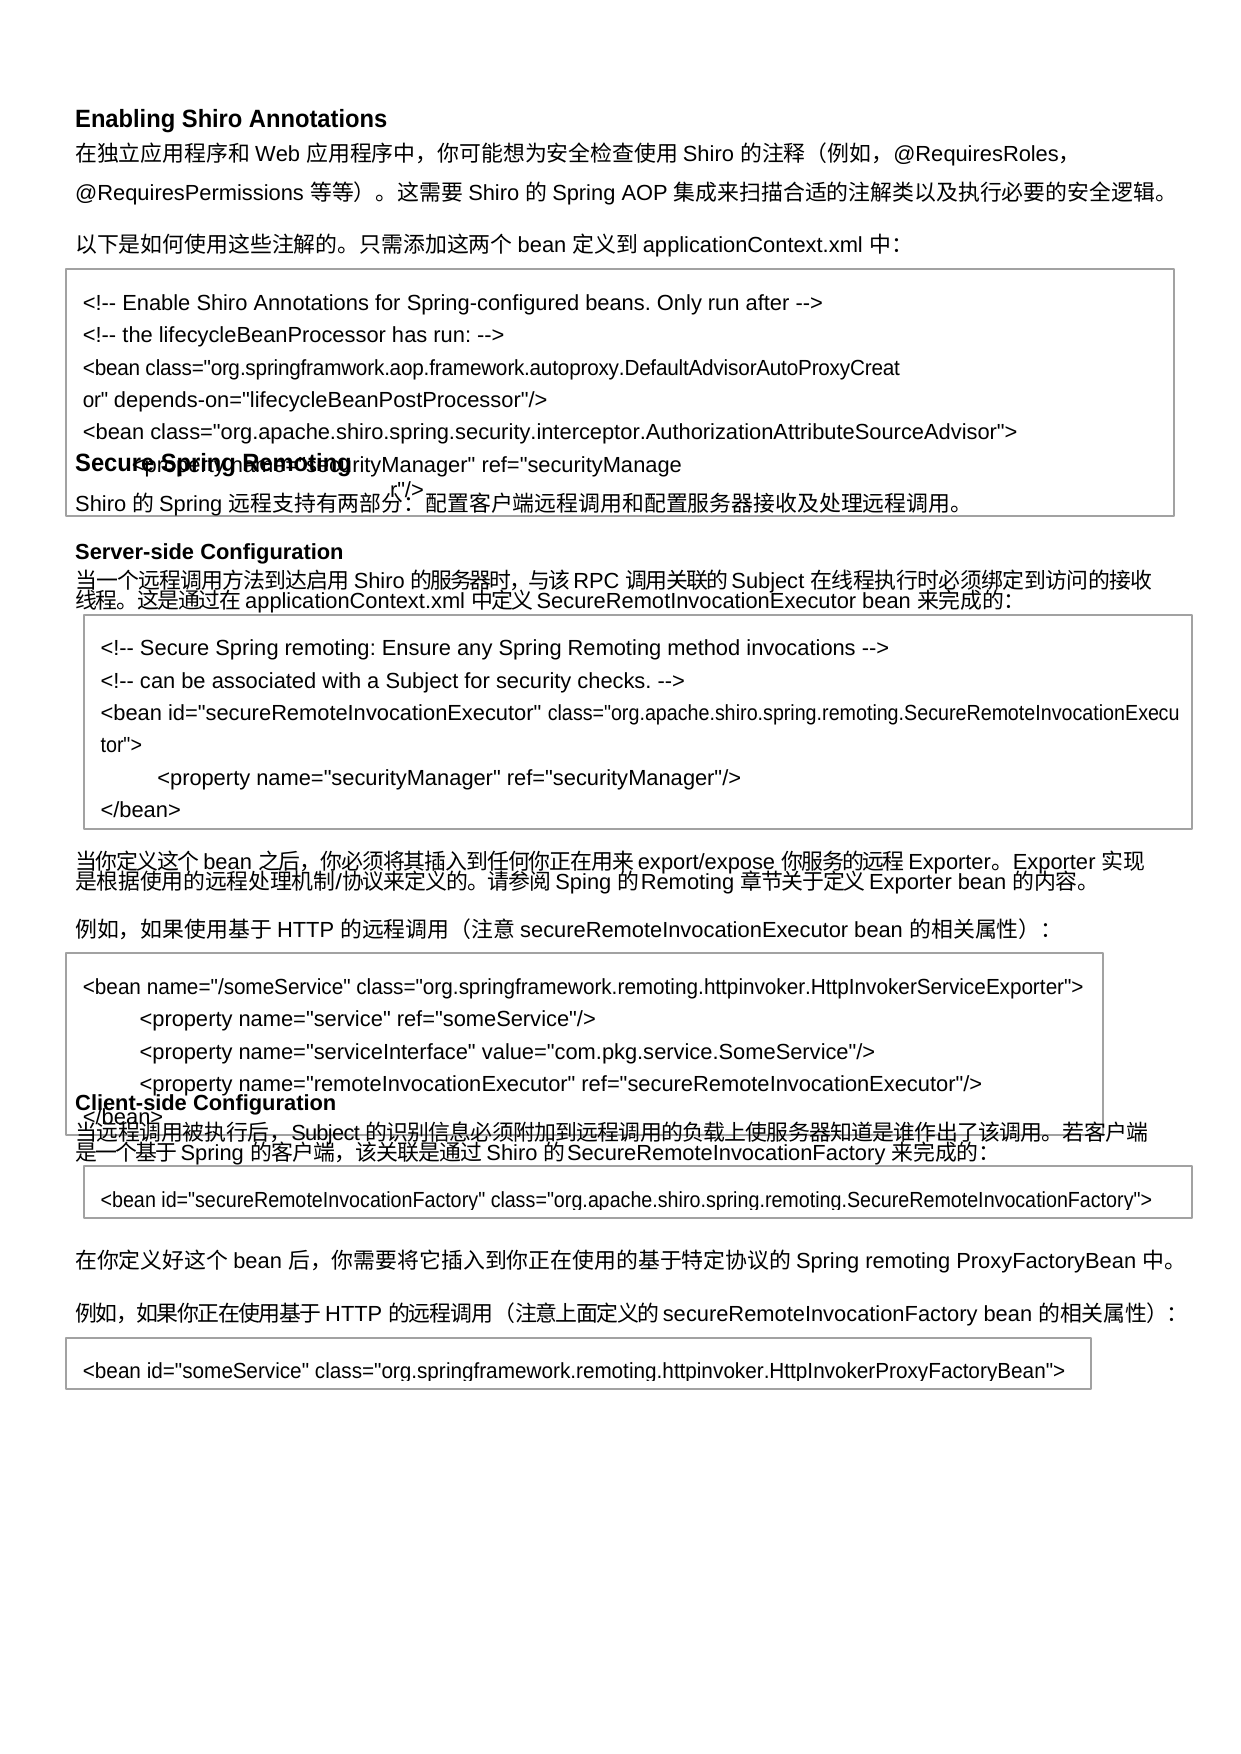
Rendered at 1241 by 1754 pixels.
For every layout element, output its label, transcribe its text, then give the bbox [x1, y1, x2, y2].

text 例如，如果你正在使用基于 HTTP 的远程调用（注意上面定义的 secureRemoteInvocationFactory bean 的相关属性）： [75, 1296, 1201, 1328]
text 在独立应用程序和 Web 应用程序中，你可能想为安全检查使用 Shiro 的注释（例如，@RequiresRoles， [75, 133, 1201, 169]
text 以下是如何使用这些注解的。只需添加这两个 bean 定义到 applicationContext.xml 中： [75, 227, 1201, 259]
subtitle Client-side Configuration [75, 1092, 1201, 1115]
text 当你定义这个 bean 之后，你必须将其插入到任何你正在用来 export/expose 你服务的远程 Exporter。Exporter 实现是根据使用的远程处理机制/协议来定义的。请参阅 Sping 的 Remoting 章节关于定义 Exporter bean 的内容。 [75, 852, 1162, 896]
text @RequiresPermissions 等等）。这需要 Shiro 的 Spring AOP 集成来扫描合适的注解类以及执行必要的安全逻辑。 [75, 169, 1201, 209]
text 在你定义好这个 bean 后，你需要将它插入到你正在使用的基于特定协议的 Spring remoting ProxyFactoryBean 中。 [75, 1234, 1201, 1277]
text 当远程调用被执行后，Subject 的识别信息必须附加到远程调用的负载上使服务器知道是谁作出了该调用。若客户端是一个基于 Spring 的客户端，该关联是通过 Shiro 的 SecureRemoteInvocationFactory 来完成的： [75, 1123, 1166, 1166]
subtitle Secure Spring Remoting [75, 451, 1201, 477]
text Enabling Shiro Annotations [75, 107, 1201, 133]
subtitle Server-side Configuration [75, 541, 1201, 564]
text 当一个远程调用方法到达启用 Shiro 的服务器时，与该 RPC 调用关联的 Subject 在线程执行时必须绑定到访问的接收线程。这是通过在 applicationContext.xml 中定义 SecureRemotInvocationExecutor bean 来完成的： [75, 572, 1166, 615]
text 例如，如果使用基于 HTTP 的远程调用（注意 secureRemoteInvocationExecutor bean 的相关属性）： [75, 912, 1201, 943]
text Shiro 的 Spring 远程支持有两部分：配置客户端远程调用和配置服务器接收及处理远程调用。 [75, 477, 1201, 520]
